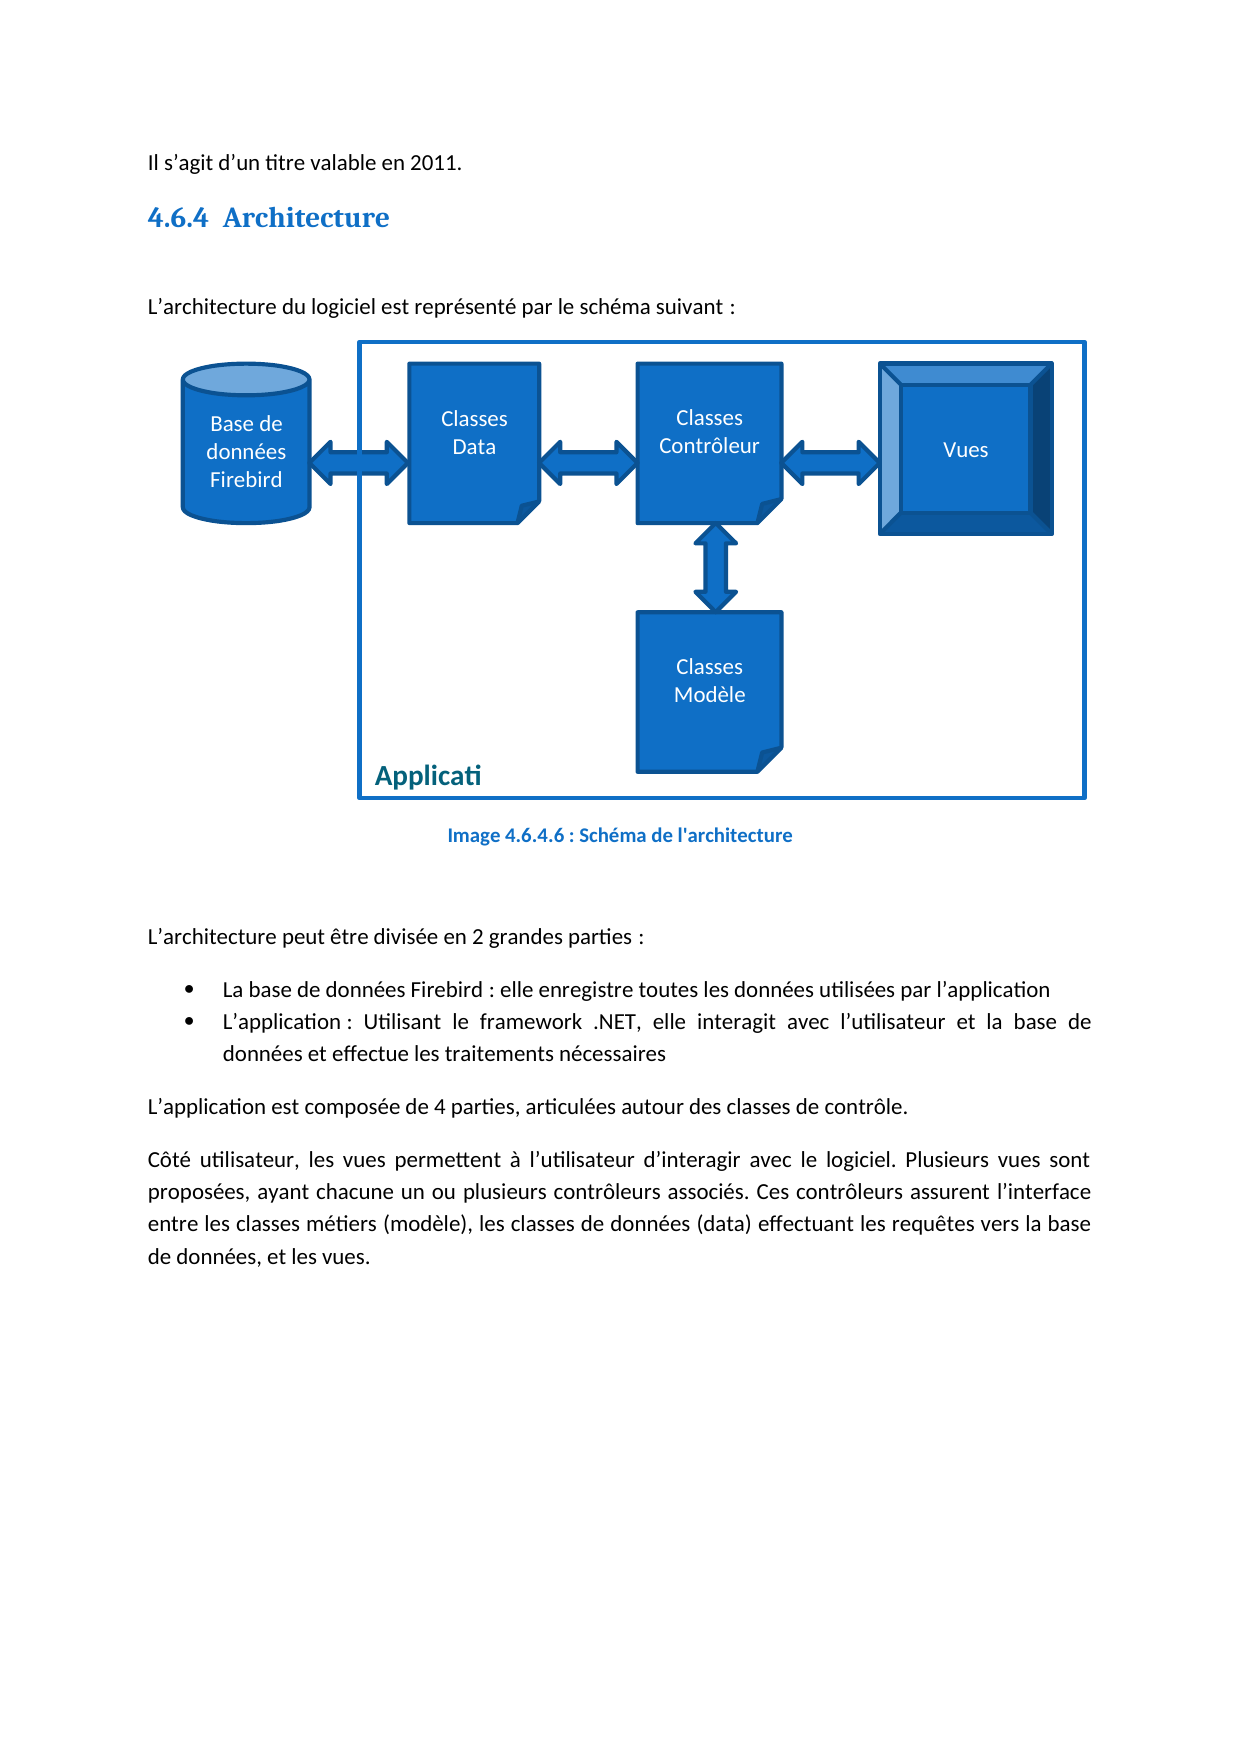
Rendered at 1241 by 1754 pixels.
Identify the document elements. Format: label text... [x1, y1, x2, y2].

text Il s’agit d’un titre valable en 2011. [148, 148, 1092, 176]
text L’application est composée de 4 parties, articulées autour des classes de contrôle. [148, 1092, 1092, 1120]
list L’application : Utilisant le framework .NET, elle interagit avec l’utilisateur et la base de données et effectue les traitements nécessaires [185, 1007, 1092, 1067]
text Côté utilisateur, les vues permettent à l’utilisateur d’interagir avec le logiciel. Plusieurs vues sont proposées, ayant chacune un ou plusieurs contrôleurs associés. Ces contrôleurs assurent l’interface entre les classes métiers (modèle), les classes de données (data) effectuant les requêtes vers la base de données, et les vues. [148, 1145, 1092, 1270]
subtitle Architecture [148, 201, 1092, 234]
text L’architecture peut être divisée en 2 grandes parties : [148, 922, 1092, 950]
list La base de données Firebird : elle enregistre toutes les données utilisées par l’application [185, 975, 1092, 1003]
text L’architecture du logiciel est représenté par le schéma suivant : [148, 292, 1092, 320]
